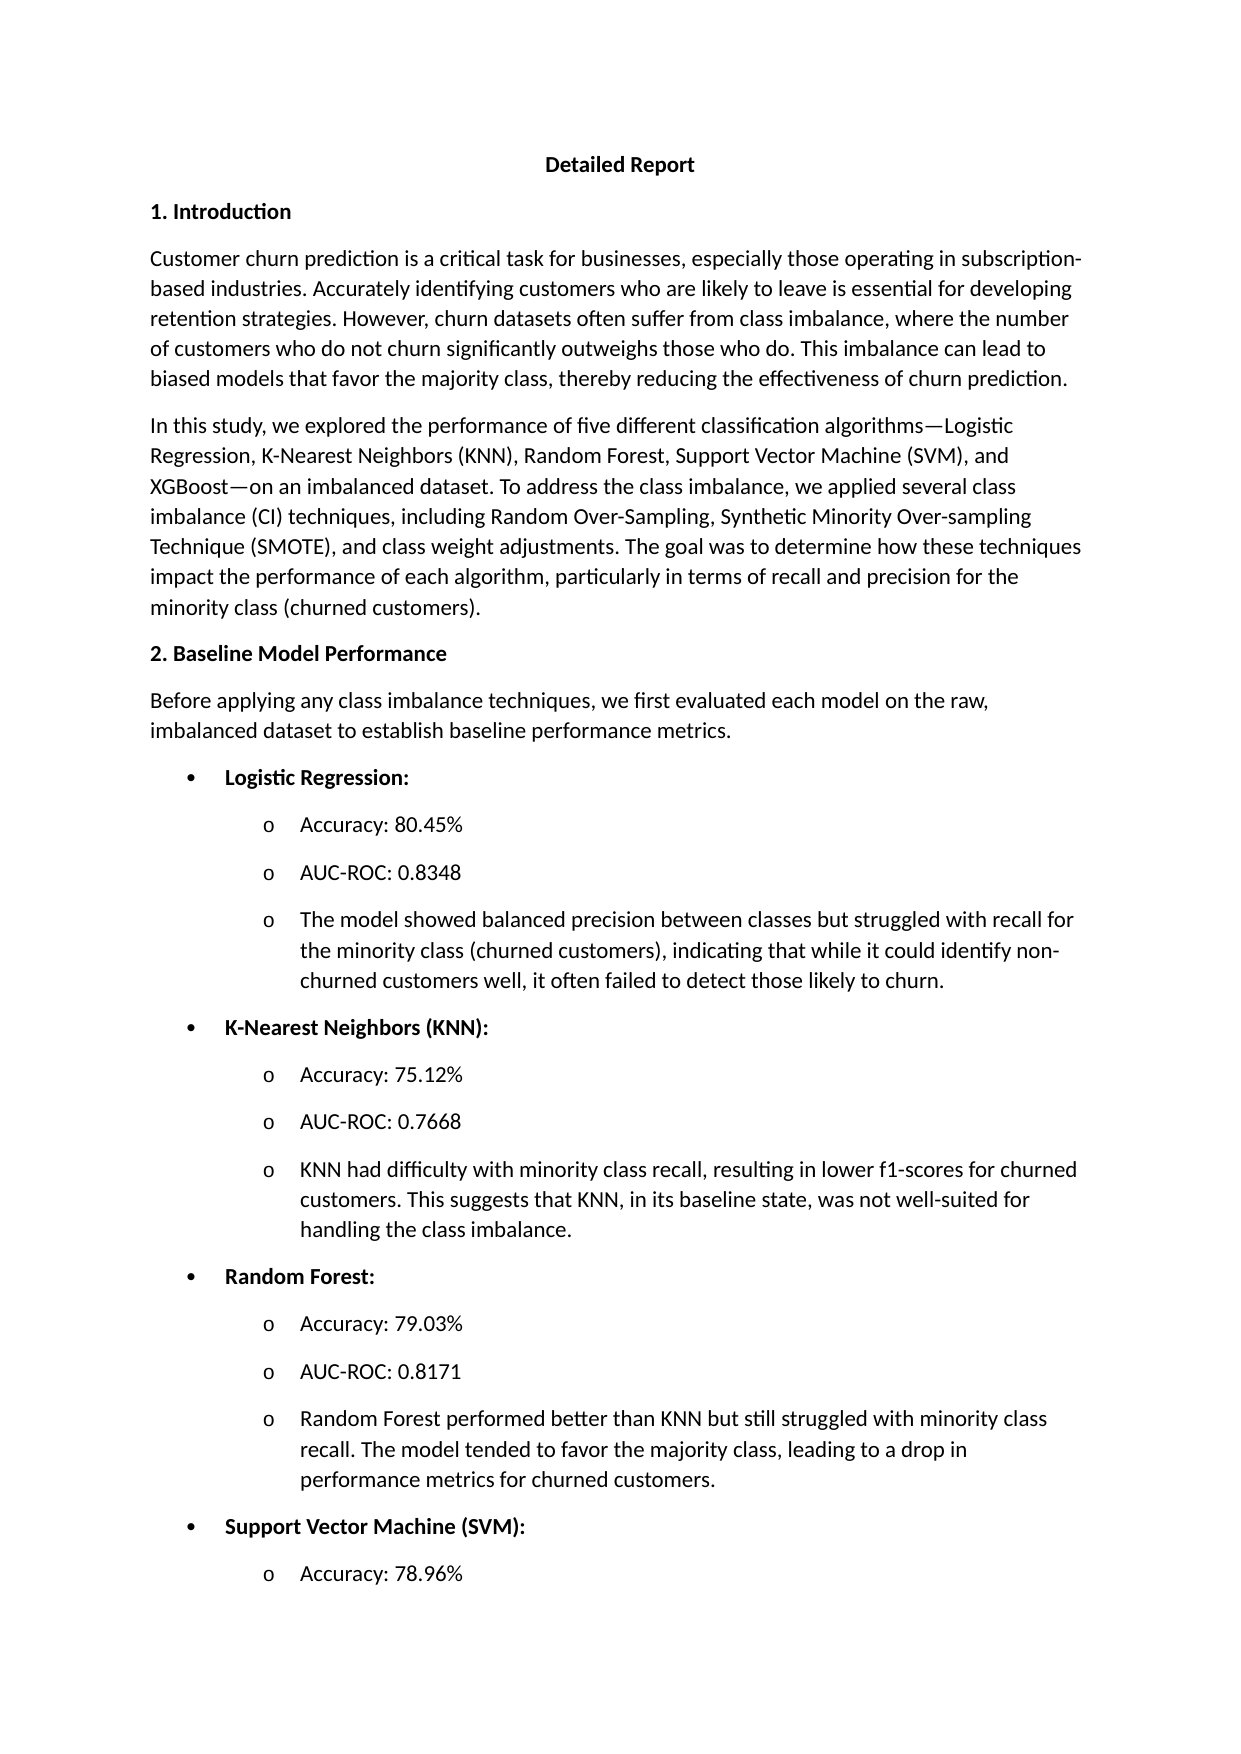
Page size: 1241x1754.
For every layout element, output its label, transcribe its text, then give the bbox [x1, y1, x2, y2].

list Accuracy: 80.45% [262, 810, 1090, 839]
list Logistic Regression: [187, 763, 1090, 792]
list Accuracy: 78.96% [262, 1559, 1090, 1587]
list Accuracy: 75.12% [262, 1060, 1090, 1088]
list The model showed balanced precision between classes but struggled with recall for the minority class (churned customers), indicating that while it could identify non-churned customers well, it often failed to detect those likely to churn. [262, 905, 1090, 994]
text 1. Introduction [150, 197, 1090, 225]
list Support Vector Machine (SVM): [187, 1512, 1090, 1540]
list Random Forest performed better than KNN but still struggled with minority class recall. The model tended to favor the majority class, leading to a drop in performance metrics for churned customers. [262, 1404, 1090, 1493]
text Detailed Report [150, 150, 1090, 178]
list Random Forest: [187, 1262, 1090, 1291]
text Customer churn prediction is a critical task for businesses, especially those operating in subscription-based industries. Accurately identifying customers who are likely to leave is essential for developing retention strategies. However, churn datasets often suffer from class imbalance, where the number of customers who do not churn significantly outweighs those who do. This imbalance can lead to biased models that favor the majority class, thereby reducing the effectiveness of churn prediction. [150, 244, 1090, 393]
list AUC-ROC: 0.8348 [262, 858, 1090, 886]
list Accuracy: 79.03% [262, 1309, 1090, 1338]
list AUC-ROC: 0.8171 [262, 1357, 1090, 1385]
text Before applying any class imbalance techniques, we first evaluated each model on the raw, imbalanced dataset to establish baseline performance metrics. [150, 686, 1090, 745]
list AUC-ROC: 0.7668 [262, 1107, 1090, 1136]
text In this study, we explored the performance of five different classification algorithms—Logistic Regression, K-Nearest Neighbors (KNN), Random Forest, Support Vector Machine (SVM), and XGBoost—on an imbalanced dataset. To address the class imbalance, we applied several class imbalance (CI) techniques, including Random Over-Sampling, Synthetic Minority Over-sampling Technique (SMOTE), and class weight adjustments. The goal was to determine how these techniques impact the performance of each algorithm, particularly in terms of recall and precision for the minority class (churned customers). [150, 411, 1090, 621]
list K-Nearest Neighbors (KNN): [187, 1013, 1090, 1041]
list KNN had difficulty with minority class recall, resulting in lower f1-scores for churned customers. This suggests that KNN, in its baseline state, was not well-suited for handling the class imbalance. [262, 1155, 1090, 1244]
text 2. Baseline Model Performance [150, 639, 1090, 668]
